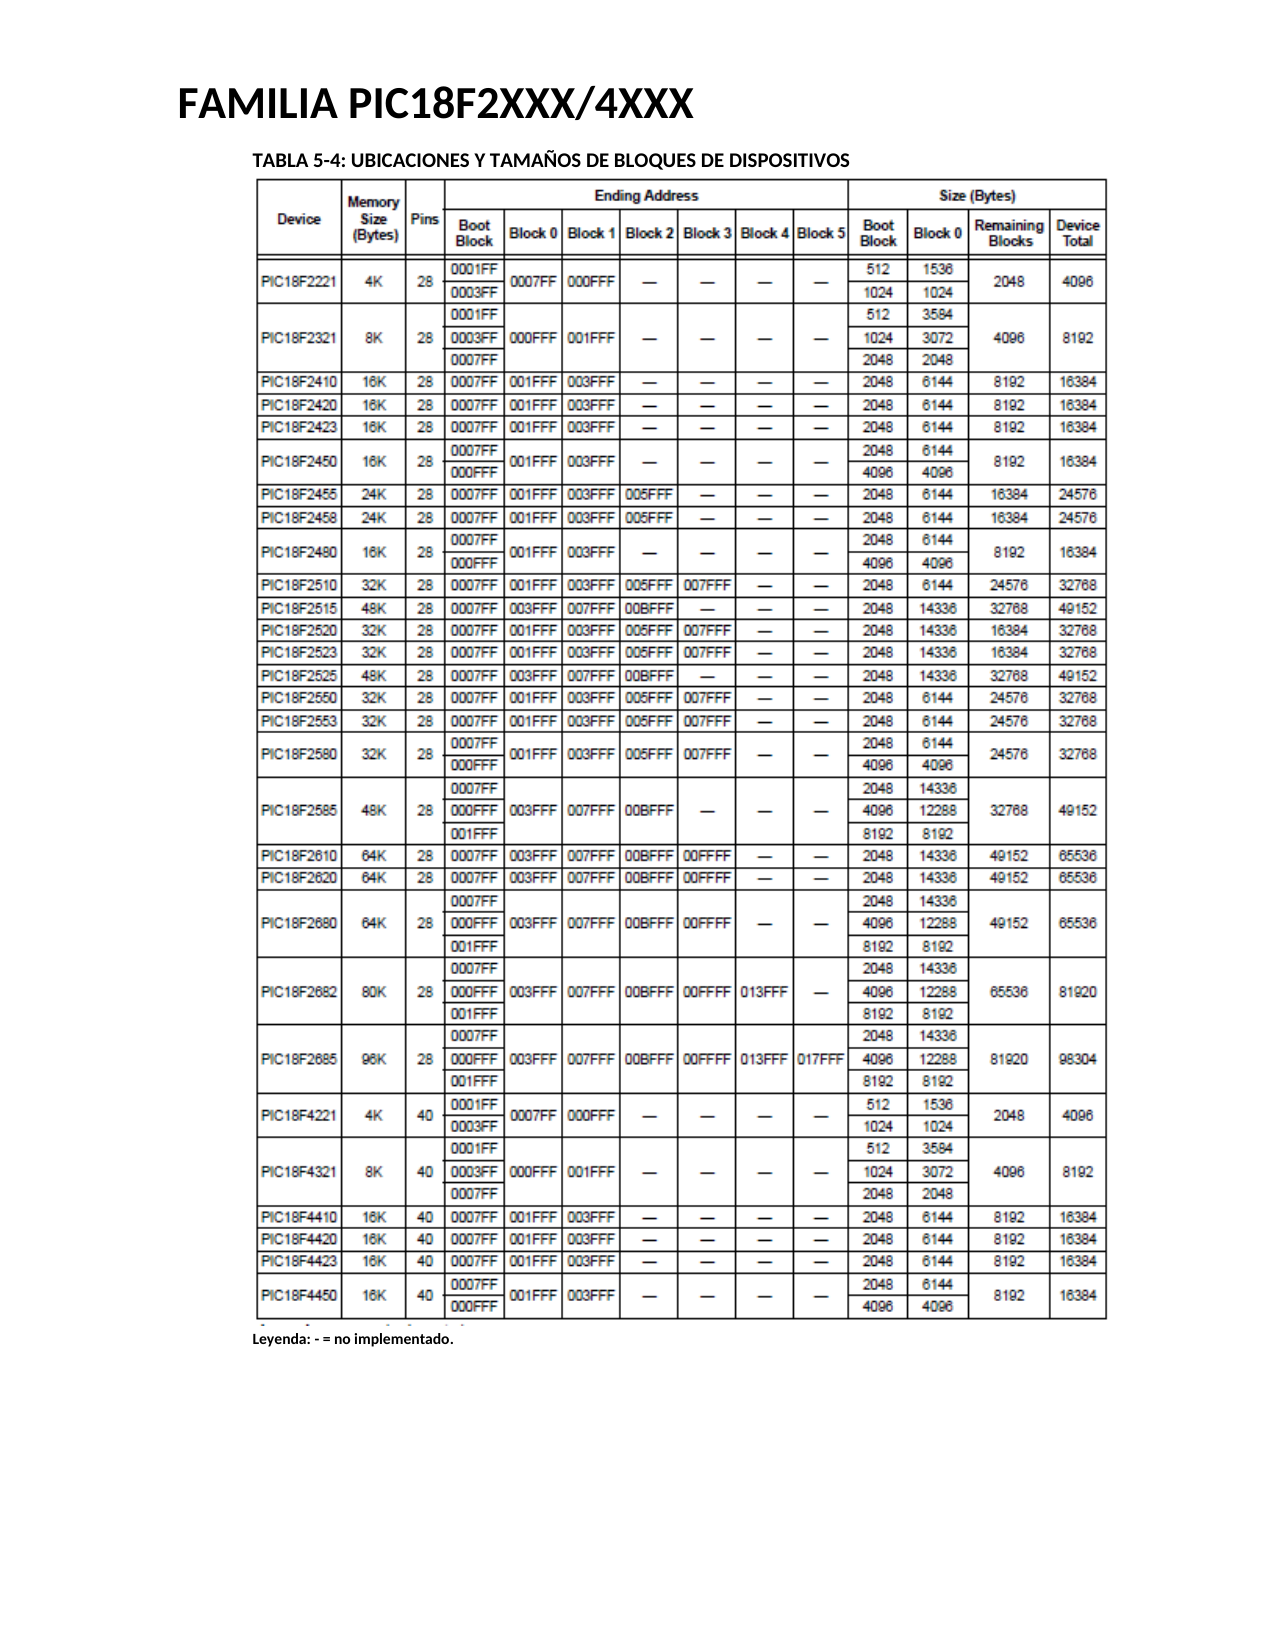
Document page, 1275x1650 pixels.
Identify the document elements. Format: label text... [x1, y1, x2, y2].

list Leyenda: - = no implementado. [252, 1329, 1098, 1348]
list TABLA 5-4: UBICACIONES Y TAMAÑOS DE BLOQUES DE DISPOSITIVOS [252, 148, 1098, 173]
picture [252, 176, 1115, 1326]
